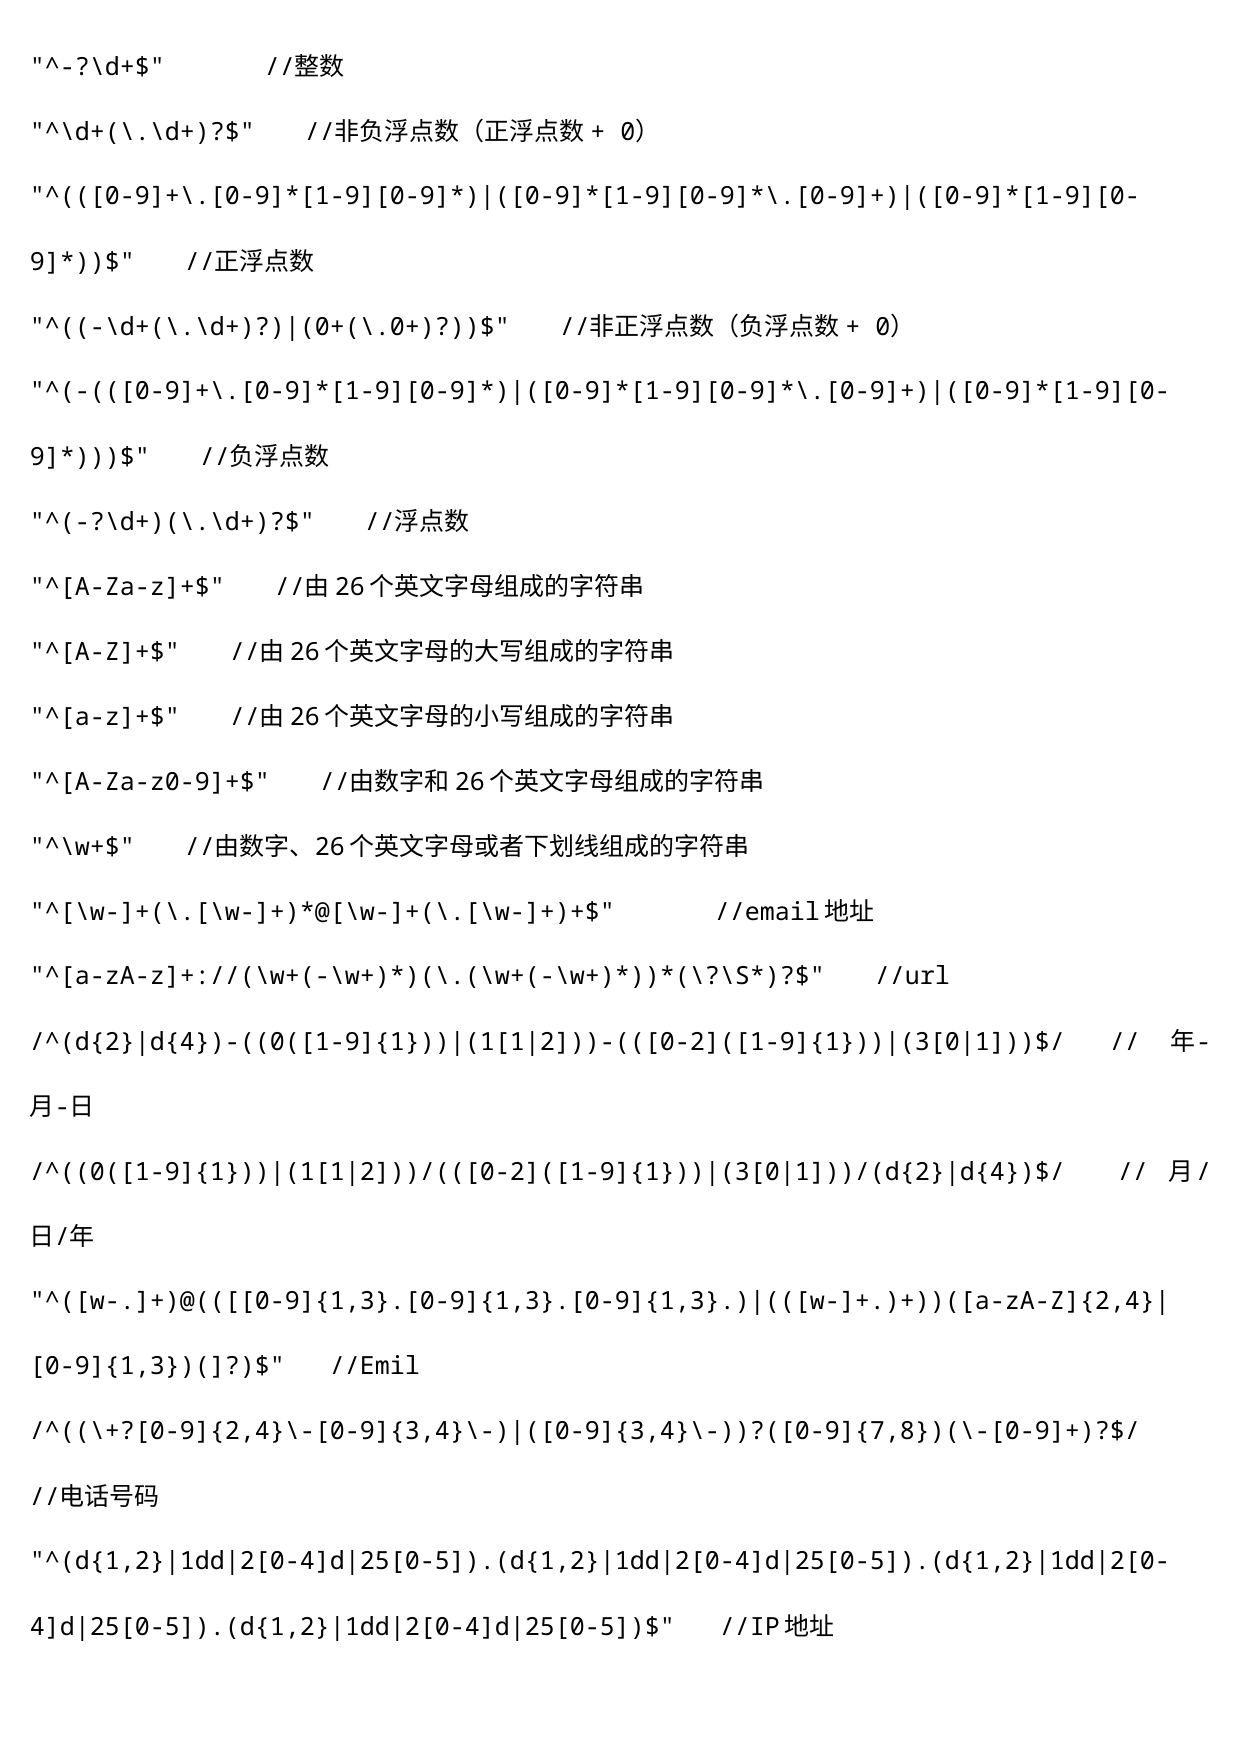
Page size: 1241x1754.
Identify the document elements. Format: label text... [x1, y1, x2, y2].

title "^[A-Za-z0-9]+$" //由数字和26个英文字母组成的字符串 [29, 747, 1211, 812]
title "^[a-z]+$" //由26个英文字母的小写组成的字符串 [29, 682, 1211, 747]
title /^((0([1-9]{1}))|(1[1|2]))/(([0-2]([1-9]{1}))|(3[0|1]))/(d{2}|d{4})$/ // 月/日/年 [29, 1137, 1211, 1267]
title "^-?\d+$" //整数 [29, 32, 1211, 97]
title "^((-\d+(\.\d+)?)|(0+(\.0+)?))$" //非正浮点数（负浮点数 + 0） [29, 292, 1211, 357]
title "^\w+$" //由数字、26个英文字母或者下划线组成的字符串 [29, 812, 1211, 877]
title "^[A-Za-z]+$" //由26个英文字母组成的字符串 [29, 552, 1211, 617]
title /^((\+?[0-9]{2,4}\-[0-9]{3,4}\-)|([0-9]{3,4}\-))?([0-9]{7,8})(\-[0-9]+)?$/ //电话号码 [29, 1397, 1211, 1527]
title "^\d+(\.\d+)?$" //非负浮点数（正浮点数 + 0） [29, 97, 1211, 162]
title /^(d{2}|d{4})-((0([1-9]{1}))|(1[1|2]))-(([0-2]([1-9]{1}))|(3[0|1]))$/ // 年-月-日 [29, 1007, 1211, 1137]
title "^([w-.]+)@(([[0-9]{1,3}.[0-9]{1,3}.[0-9]{1,3}.)|(([w-]+.)+))([a-zA-Z]{2,4}|[0-9]{1,3})(]?)$" //Emil [29, 1267, 1211, 1397]
title "^(-(([0-9]+\.[0-9]*[1-9][0-9]*)|([0-9]*[1-9][0-9]*\.[0-9]+)|([0-9]*[1-9][0-9]*)))$" //负浮点数 [29, 357, 1211, 487]
title "^[A-Z]+$" //由26个英文字母的大写组成的字符串 [29, 617, 1211, 682]
title "^[\w-]+(\.[\w-]+)*@[\w-]+(\.[\w-]+)+$" //email地址 [29, 877, 1211, 942]
title "^(([0-9]+\.[0-9]*[1-9][0-9]*)|([0-9]*[1-9][0-9]*\.[0-9]+)|([0-9]*[1-9][0-9]*))$" //正浮点数 [29, 162, 1211, 292]
title "^(-?\d+)(\.\d+)?$" //浮点数 [29, 487, 1211, 552]
title "^[a-zA-z]+://(\w+(-\w+)*)(\.(\w+(-\w+)*))*(\?\S*)?$" //url [29, 942, 1211, 1007]
title "^(d{1,2}|1dd|2[0-4]d|25[0-5]).(d{1,2}|1dd|2[0-4]d|25[0-5]).(d{1,2}|1dd|2[0-4]d|25[0-5]).(d{1,2}|1dd|2[0-4]d|25[0-5])$" //IP地址 [29, 1527, 1211, 1657]
